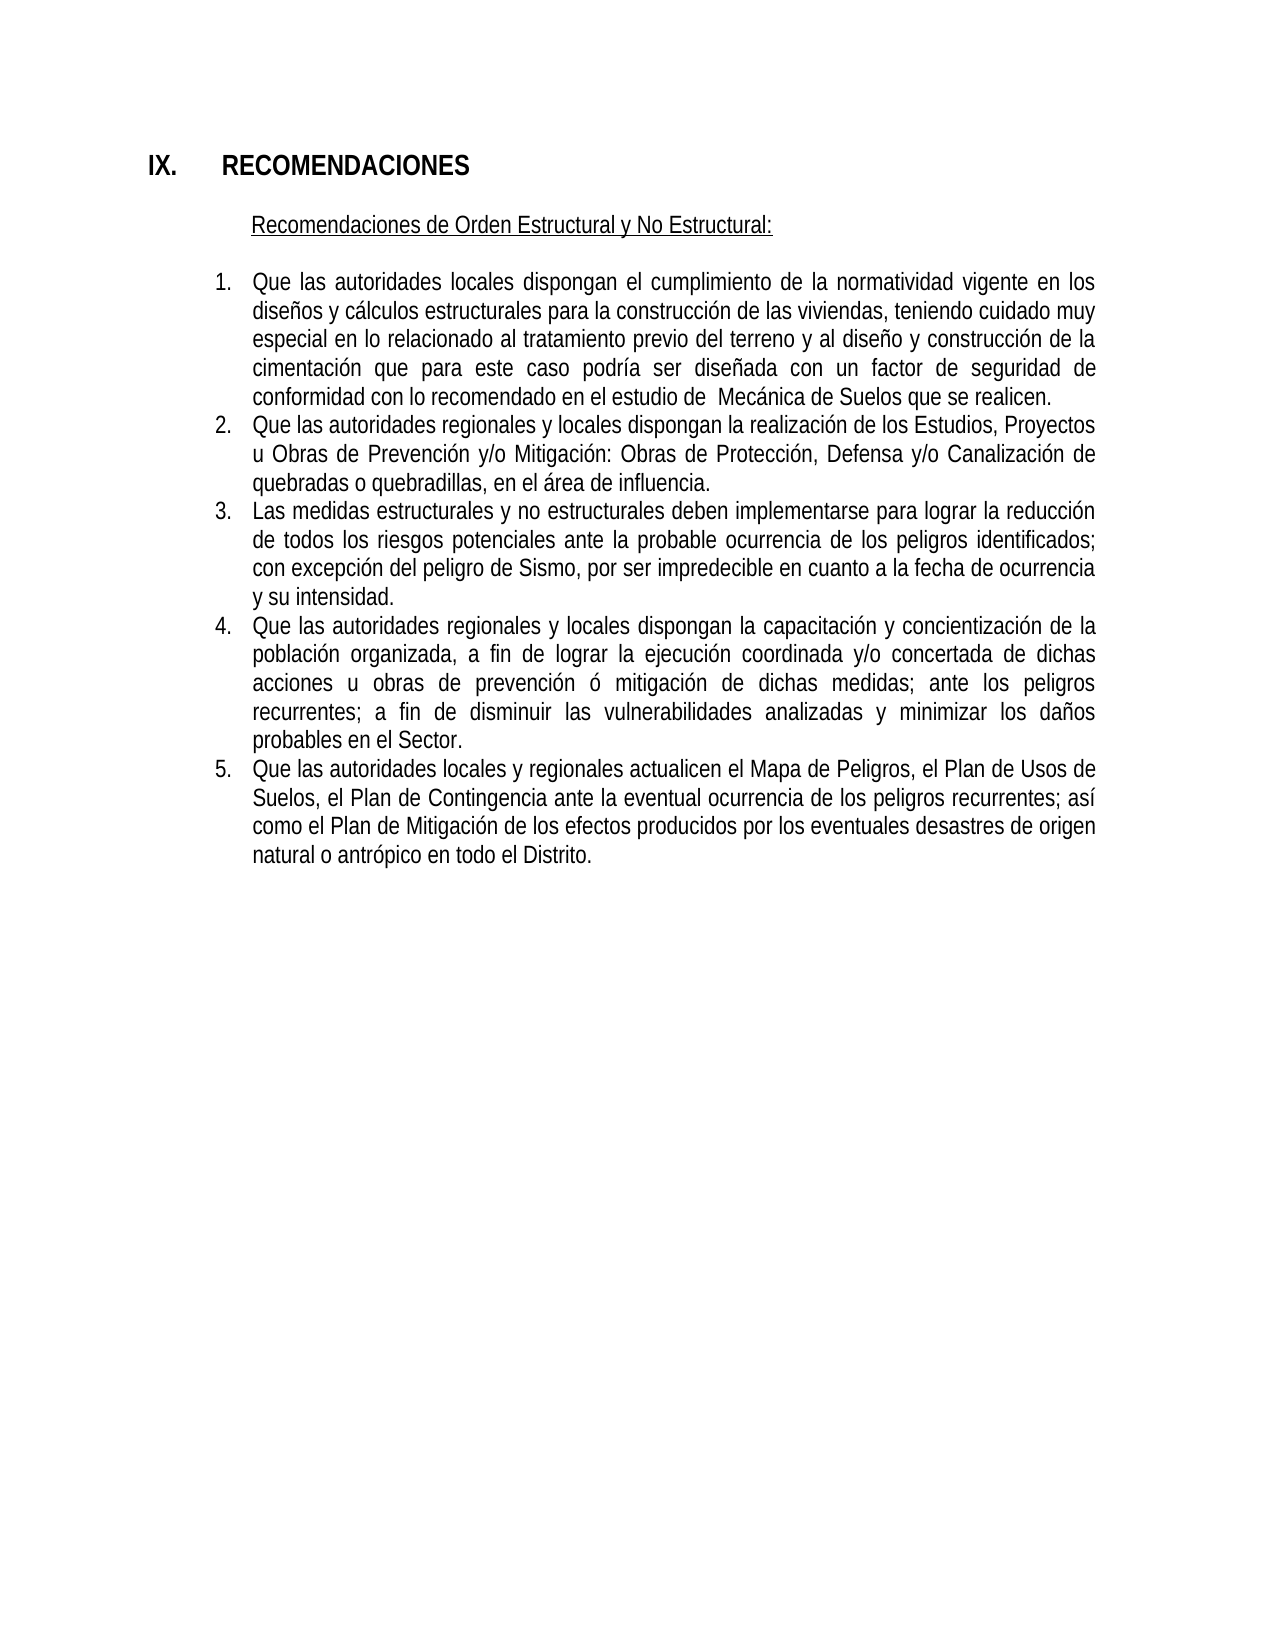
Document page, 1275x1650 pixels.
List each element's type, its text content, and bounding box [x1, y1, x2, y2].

list Las medidas estructurales y no estructurales deben implementarse para lograr la reducción de todos los riesgos potenciales ante la probable ocurrencia de los peligros identificados; con excepción del peligro de Sismo, por ser impredecible en cuanto a la fecha de ocurrencia y su intensidad. [215, 496, 1098, 611]
list Que las autoridades regionales y locales dispongan la capacitación y concientización de la población organizada, a fin de lograr la ejecución coordinada y/o concertada de dichas acciones u obras de prevención ó mitigación de dichas medidas; ante los peligros recurrentes; a fin de disminuir las vulnerabilidades analizadas y minimizar los daños probables en el Sector. [215, 611, 1098, 754]
list Que las autoridades locales y regionales actualicen el Mapa de Peligros, el Plan de Usos de Suelos, el Plan de Contingencia ante la eventual ocurrencia de los peligros recurrentes; así como el Plan de Mitigación de los efectos producidos por los eventuales desastres de origen natural o antrópico en todo el Distrito. [215, 754, 1098, 868]
list Que las autoridades locales dispongan el cumplimiento de la normatividad vigente en los diseños y cálculos estructurales para la construcción de las viviendas, teniendo cuidado muy especial en lo relacionado al tratamiento previo del terreno y al diseño y construcción de la cimentación que para este caso podría ser diseñada con un factor de seguridad de conformidad con lo recomendado en el estudio de Mecánica de Suelos que se realicen. [215, 267, 1098, 410]
list Que las autoridades regionales y locales dispongan la realización de los Estudios, Proyectos u Obras de Prevención y/o Mitigación: Obras de Protección, Defensa y/o Canalización de quebradas o quebradillas, en el área de influencia. [215, 410, 1098, 496]
list Recomendaciones de Orden Estructural y No Estructural: [251, 210, 1098, 238]
list RECOMENDACIONES [177, 148, 1098, 181]
